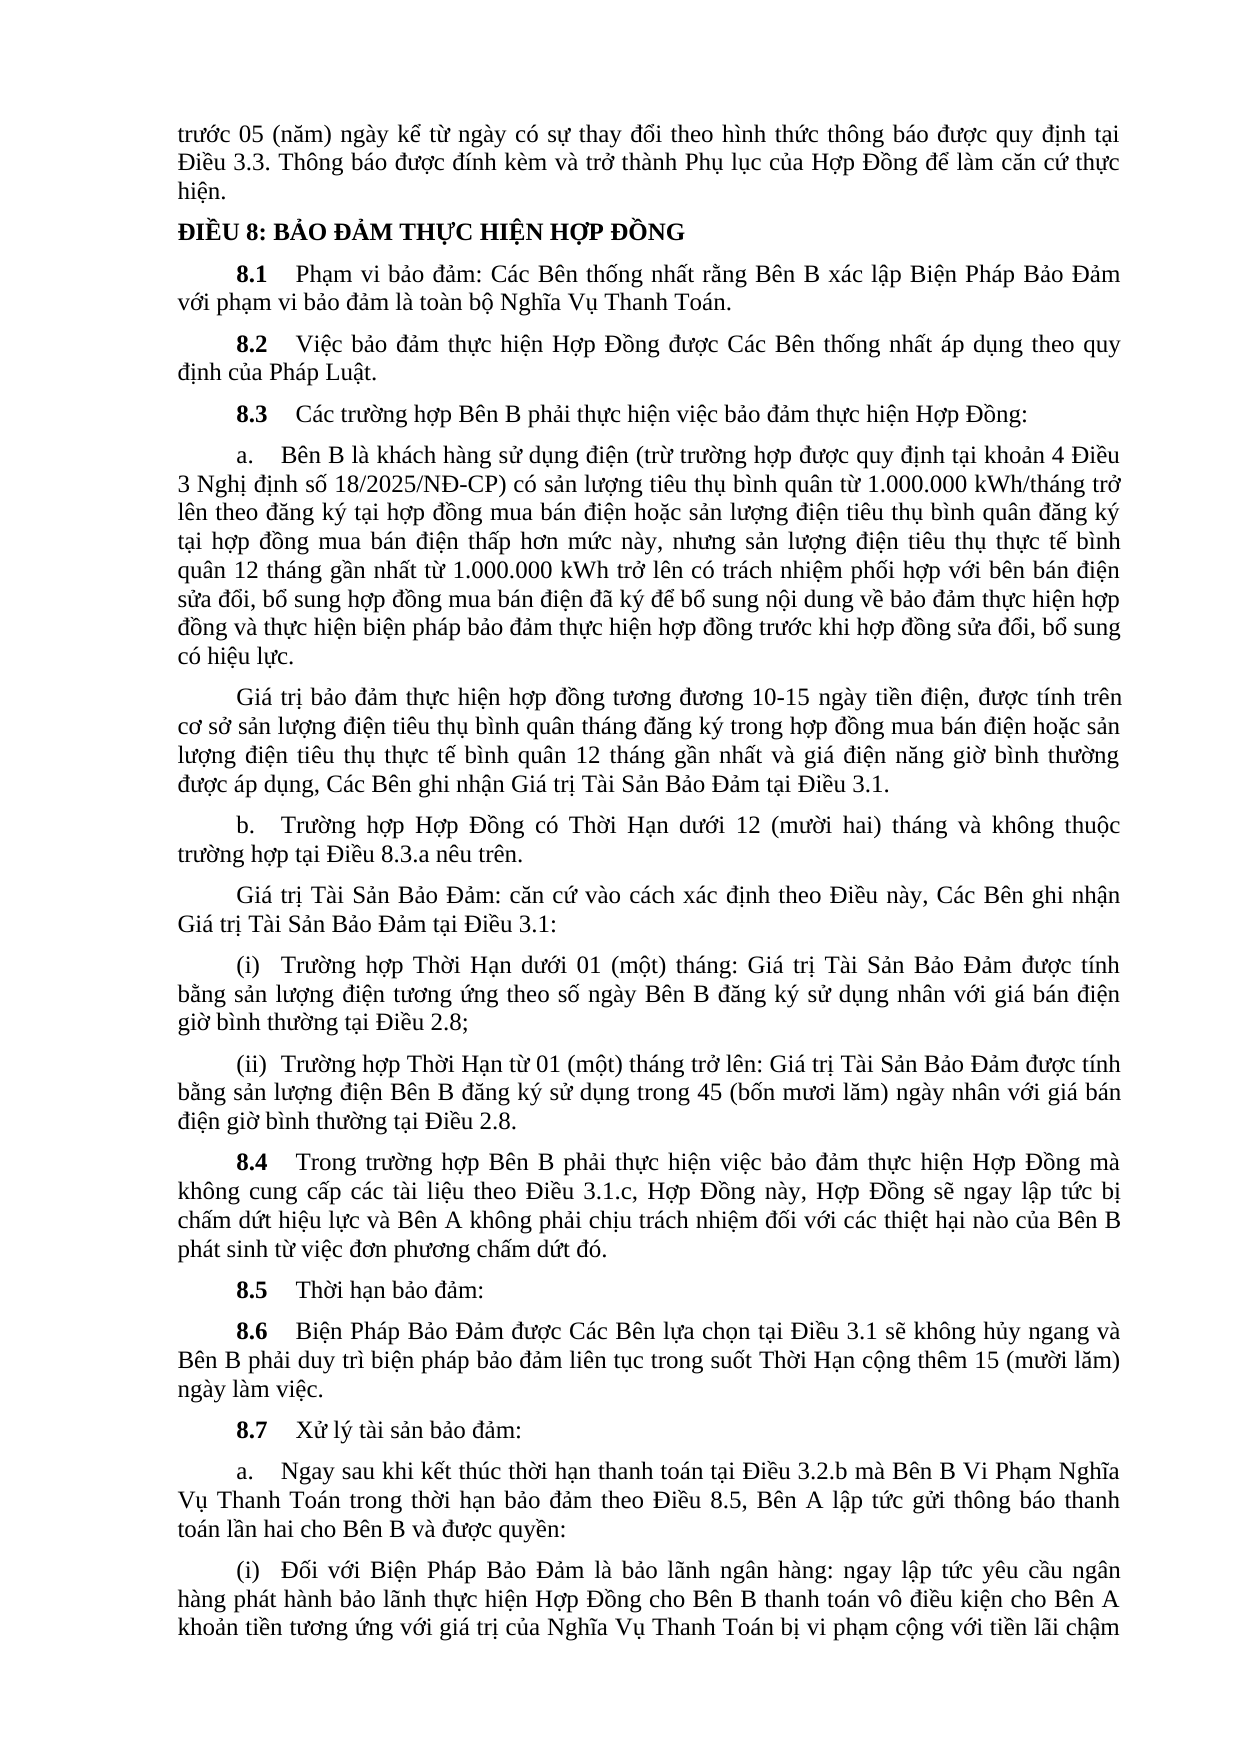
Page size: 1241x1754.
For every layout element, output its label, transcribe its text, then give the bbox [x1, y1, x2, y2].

list Trường hợp Hợp Đồng có Thời Hạn dưới 12 (mười hai) tháng và không thuộc trường hợp tại Điều 8.3.a nêu trên. [177, 810, 1122, 867]
list Xử lý tài sản bảo đảm: [177, 1415, 1122, 1444]
text Giá trị Tài Sản Bảo Đảm: căn cứ vào cách xác định theo Điều này, Các Bên ghi nhận Giá trị Tài Sản Bảo Đảm tại Điều 3.1: [177, 880, 1122, 937]
list Việc bảo đảm thực hiện Hợp Đồng được Các Bên thống nhất áp dụng theo quy định của Pháp Luật. [177, 329, 1122, 386]
list Thời hạn bảo đảm: [177, 1275, 1122, 1304]
list Phạm vi bảo đảm: Các Bên thống nhất rằng Bên B xác lập Biện Pháp Bảo Đảm với phạm vi bảo đảm là toàn bộ Nghĩa Vụ Thanh Toán. [177, 259, 1122, 316]
list Trường hợp Thời Hạn dưới 01 (một) tháng: Giá trị Tài Sản Bảo Đảm được tính bằng sản lượng điện tương ứng theo số ngày Bên B đăng ký sử dụng nhân với giá bán điện giờ bình thường tại Điều 2.8; [177, 950, 1122, 1036]
text Giá trị bảo đảm thực hiện hợp đồng tương đương 10-15 ngày tiền điện, được tính trên cơ sở sản lượng điện tiêu thụ bình quân tháng đăng ký trong hợp đồng mua bán điện hoặc sản lượng điện tiêu thụ thực tế bình quân 12 tháng gần nhất và giá điện năng giờ bình thường được áp dụng, Các Bên ghi nhận Giá trị Tài Sản Bảo Đảm tại Điều 3.1. [177, 682, 1122, 797]
list Trường hợp Thời Hạn từ 01 (một) tháng trở lên: Giá trị Tài Sản Bảo Đảm được tính bằng sản lượng điện Bên B đăng ký sử dụng trong 45 (bốn mươi lăm) ngày nhân với giá bán điện giờ bình thường tại Điều 2.8. [177, 1049, 1122, 1135]
list Các trường hợp Bên B phải thực hiện việc bảo đảm thực hiện Hợp Đồng: [177, 399, 1122, 427]
list Bên B là khách hàng sử dụng điện (trừ trường hợp được quy định tại khoản 4 Điều 3 Nghị định số 18/2025/NĐ-CP) có sản lượng tiêu thụ bình quân từ 1.000.000 kWh/tháng trở lên theo đăng ký tại hợp đồng mua bán điện hoặc sản lượng điện tiêu thụ bình quân đăng ký tại hợp đồng mua bán điện thấp hơn mức này, nhưng sản lượng điện tiêu thụ thực tế bình quân 12 tháng gần nhất từ 1.000.000 kWh trở lên có trách nhiệm phối hợp với bên bán điện sửa đổi, bổ sung hợp đồng mua bán điện đã ký để bổ sung nội dung về bảo đảm thực hiện hợp đồng và thực hiện biện pháp bảo đảm thực hiện hợp đồng trước khi hợp đồng sửa đổi, bổ sung có hiệu lực. [177, 440, 1122, 670]
text ĐIỀU 8: BẢO ĐẢM THỰC HIỆN HỢP ĐỒNG [177, 217, 1122, 246]
